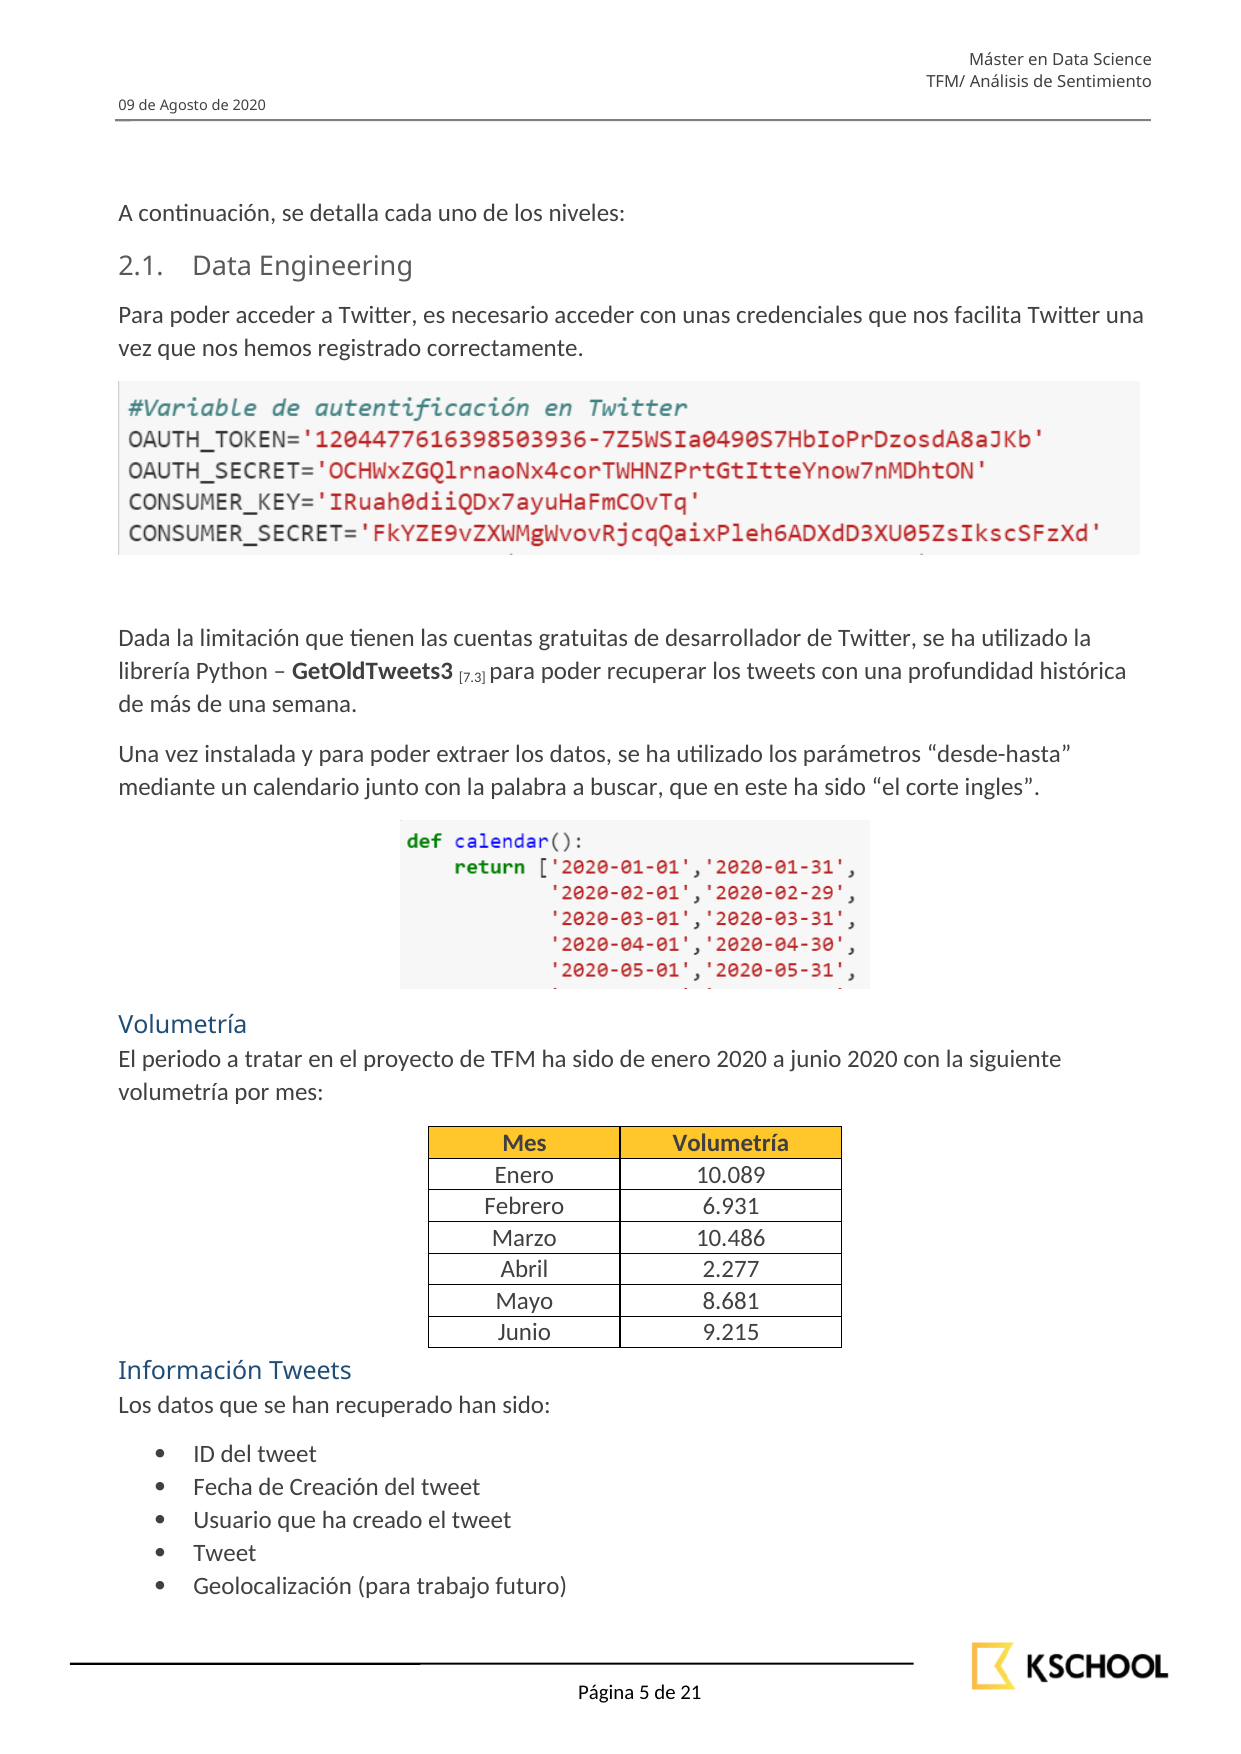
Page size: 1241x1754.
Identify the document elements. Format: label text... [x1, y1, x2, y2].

table_cell 6.931 [621, 1190, 841, 1221]
list Usuario que ha creado el tweet [156, 1504, 1152, 1535]
text Los datos que se han recuperado han sido: [118, 1389, 1152, 1419]
table_cell Marzo [429, 1222, 619, 1252]
text A continuación, se detalla cada uno de los niveles: [118, 197, 1152, 228]
text Para poder acceder a Twitter, es necesario acceder con unas credenciales que nos facilita Twitter una vez que nos hemos registrado correctamente. [118, 299, 1152, 362]
subtitle Data Engineering [118, 247, 1152, 284]
list Geolocalización (para trabajo futuro) [156, 1570, 1152, 1601]
list Tweet [156, 1537, 1152, 1568]
table_cell 8.681 [621, 1285, 841, 1316]
list Fecha de Creación del tweet [156, 1472, 1152, 1502]
table_cell Febrero [429, 1190, 619, 1221]
picture [118, 381, 1140, 555]
table_cell Mayo [429, 1285, 619, 1316]
table_cell Junio [429, 1317, 619, 1347]
table_cell 2.277 [621, 1254, 841, 1284]
picture [966, 1638, 1175, 1694]
table_cell 10.486 [621, 1222, 841, 1252]
subtitle Información Tweets [118, 1352, 1152, 1386]
table_cell Abril [429, 1254, 619, 1284]
text El periodo a tratar en el proyecto de TFM ha sido de enero 2020 a junio 2020 con la siguiente volumetría por mes: [118, 1044, 1152, 1107]
table_cell 9.215 [621, 1317, 841, 1347]
text Dada la limitación que tienen las cuentas gratuitas de desarrollador de Twitter, se ha utilizado la librería Python – GetOldTweets3 [7.3] para poder recuperar los tweets con una profundidad histórica de más de una semana. [118, 622, 1152, 719]
text Una vez instalada y para poder extraer los datos, se ha utilizado los parámetros “desde-hasta” mediante un calendario junto con la palabra a buscar, que en este ha sido “el corte ingles”. [118, 738, 1152, 801]
list ID del tweet [156, 1439, 1152, 1469]
subtitle Volumetría [118, 1007, 1152, 1041]
table_header Mes [429, 1127, 619, 1158]
table_header Volumetría [621, 1127, 841, 1158]
table_cell 10.089 [621, 1159, 841, 1189]
table_cell Enero [429, 1159, 619, 1189]
picture [400, 820, 870, 989]
